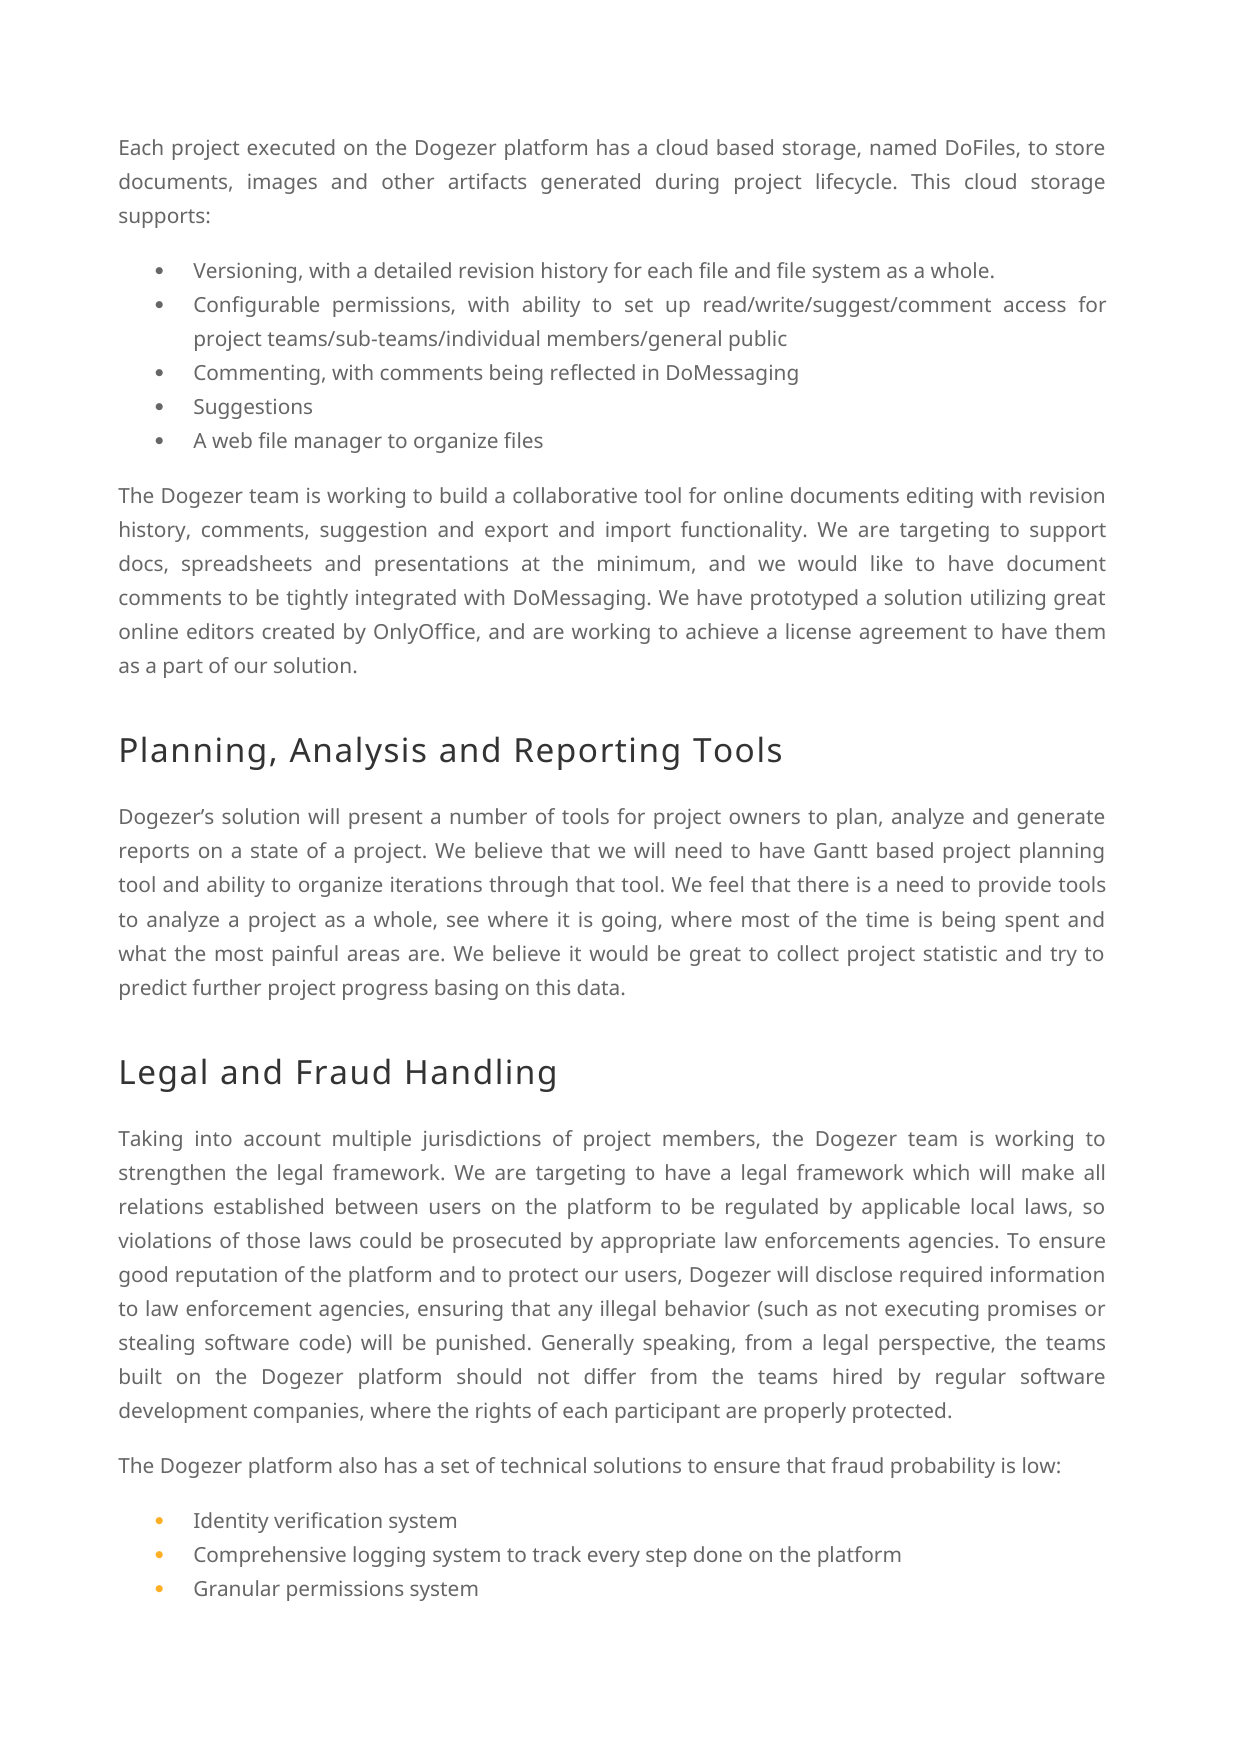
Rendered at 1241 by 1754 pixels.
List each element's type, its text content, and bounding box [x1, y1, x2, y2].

text Dogezer’s solution will present a number of tools for project owners to plan, analyze and generate reports on a state of a project. We believe that we will need to have Gantt based project planning tool and ability to organize iterations through that tool. We feel that there is a need to provide tools to analyze a project as a whole, see where it is going, where most of the time is being spent and what the most painful areas are. We believe it would be great to collect project statistic and try to predict further project progress basing on this data. [118, 802, 1107, 1001]
list Suggestions [156, 392, 1107, 421]
list Commenting, with comments being reflected in DoMessaging [156, 358, 1107, 387]
list A web file manager to organize files [156, 426, 1107, 455]
list Granular permissions system [156, 1574, 1107, 1603]
text Taking into account multiple jurisdictions of project members, the Dogezer team is working to strengthen the legal framework. We are targeting to have a legal framework which will make all relations established between users on the platform to be regulated by applicable local laws, so violations of those laws could be prosecuted by appropriate law enforcements agencies. To ensure good reputation of the platform and to protect our users, Dogezer will disclose required information to law enforcement agencies, ensuring that any illegal behavior (such as not executing promises or stealing software code) will be punished. Generally speaking, from a legal perspective, the teams built on the Dogezer platform should not differ from the teams hired by regular software development companies, where the rights of each participant are properly protected. [118, 1124, 1107, 1425]
list Configurable permissions, with ability to set up read/write/suggest/comment access for project teams/sub-teams/individual members/general public [156, 290, 1107, 352]
text The Dogezer team is working to build a collaborative tool for online documents editing with revision history, comments, suggestion and export and import functionality. We are targeting to support docs, spreadsheets and presentations at the minimum, and we would like to have document comments to be tightly integrated with DoMessaging. We have prototyped a solution utilizing great online editors created by OnlyOffice, and are working to achieve a license agreement to have them as a part of our solution. [118, 481, 1107, 680]
list Identity verification system [156, 1506, 1107, 1534]
text The Dogezer platform also has a set of technical solutions to ensure that fraud probability is low: [118, 1451, 1107, 1480]
subtitle Planning, Analysis and Reporting Tools [118, 727, 1107, 773]
list Versioning, with a detailed revision history for each file and file system as a whole. [156, 256, 1107, 284]
subtitle Legal and Fraud Handling [118, 1048, 1107, 1094]
text Each project executed on the Dogezer platform has a cloud based storage, named DoFiles, to store documents, images and other artifacts generated during project lifecycle. This cloud storage supports: [118, 133, 1107, 229]
list Comprehensive logging system to track every step done on the platform [156, 1540, 1107, 1569]
